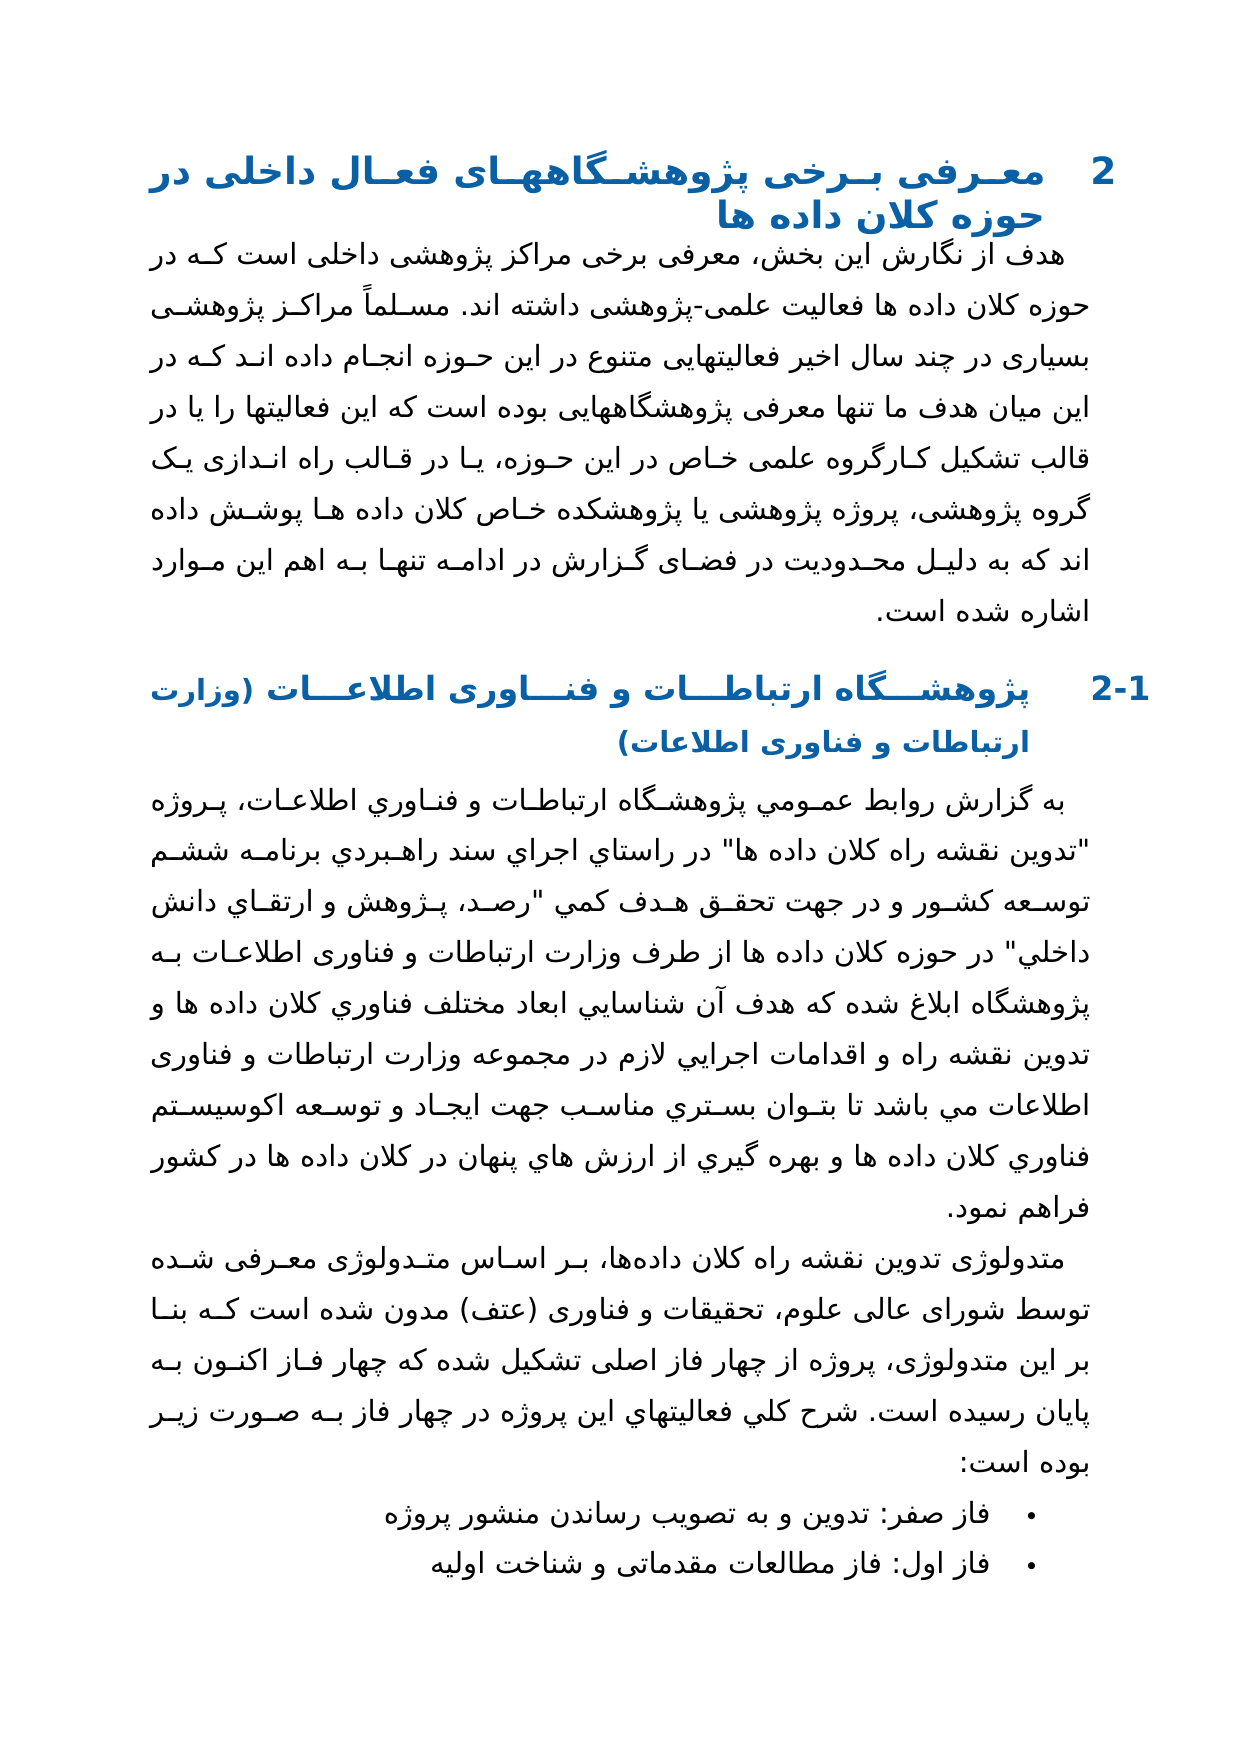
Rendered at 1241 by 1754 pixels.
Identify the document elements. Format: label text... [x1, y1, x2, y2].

text به گزارش روابط عمومي پژوهشگاه ارتباطات و فناوري اطلاعات، پروژه "تدوين نقشه راه كلان داده ها" در راستاي اجراي سند راهبردي برنامه ششم توسعه كشور و در جهت تحقق هدف كمي "رصد، پژوهش و ارتقاي دانش داخلي" در حوزه كلان داده ها از طرف وزارت ارتباطات و فناوری اطلاعات به پژوهشگاه ابلاغ شده که هدف آن شناسايي ابعاد مختلف فناوري كلان داده ها و تدوين نقشه راه و اقدامات اجرايي لازم در مجموعه وزارت ارتباطات و فناوری اطلاعات مي باشد تا بتوان بستري مناسب جهت ايجاد و توسعه اكوسيستم فناوري كلان داده ها و بهره گيري از ارزش هاي پنهان در كلان داده ها در كشور فراهم نمود. [150, 783, 1090, 1224]
list فاز صفر: تدوین و به تصویب رساندن منشور پروژه [150, 1496, 1028, 1530]
text هدف از نگارش این بخش، معرفی برخی مراکز پژوهشی داخلی است که در حوزه کلان داده ها فعالیت علمی-پژوهشی داشته اند. مسلماً مراکز پژوهشی بسیاری در چند سال اخیر فعالیتهایی متنوع در این حوزه انجام داده اند که در این میان هدف ما تنها معرفی پژوهشگاههایی بوده است که این فعالیتها را یا در قالب تشکیل کارگروه علمی خاص در این حوزه، یا در قالب راه اندازی یک گروه پژوهشی، پروژه پژوهشی یا پژوهشکده خاص کلان داده ها پوشش داده اند که به دلیل محدودیت در فضای گزارش در ادامه تنها به اهم این موارد اشاره شده است. [150, 237, 1090, 628]
subtitle پژوهشگاه ارتباطات و فناوری اطلاعات (وزارت ارتباطات و فناوری اطلاعات) [150, 670, 1090, 759]
text متدولوژی تدوین نقشه راه کلان داده‌ها، بر اساس متدولوژی معرفی شده توسط شورای عالی علوم، تحقیقات و فناوری (عتف) مدون شده است که بنا بر این متدولوژی، پروژه از چهار فاز اصلی تشکیل شده که چهار فاز اکنون به پایان رسیده است. شرح كلي فعاليتهاي اين پروژه در چهار فاز به صورت زير بوده است: [150, 1241, 1090, 1479]
subtitle معرفی برخی پژوهشگاههای فعال داخلی در حوزه کلان داده ها [150, 150, 1090, 237]
list فاز اول: فاز مطالعات مقدماتی و شناخت اولیه [150, 1547, 1028, 1581]
